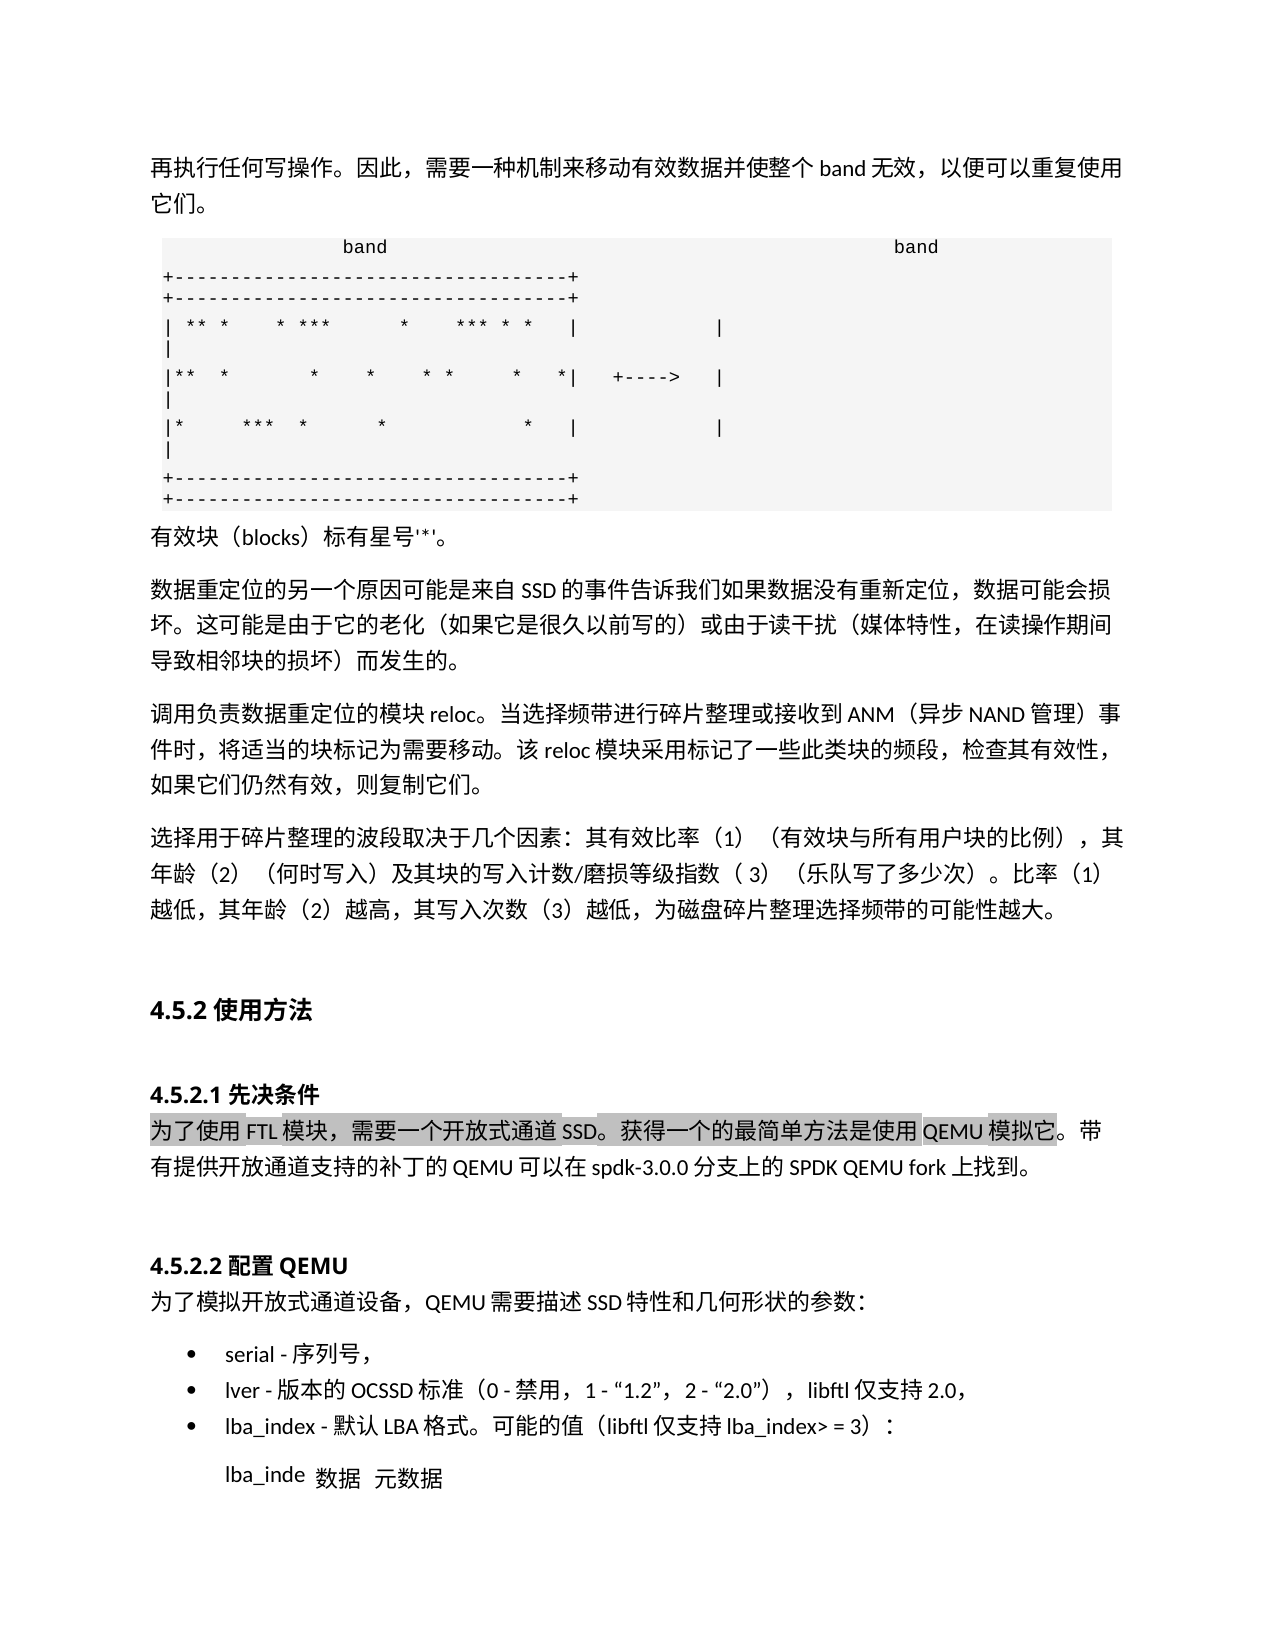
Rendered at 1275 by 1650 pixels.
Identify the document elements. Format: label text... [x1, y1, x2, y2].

table_header lba_index [225, 1461, 315, 1494]
text 为了使用FTL模块，需要一个开放式通道SSD。获得一个的最简单方法是使用QEMU模拟它。带有提供开放通​​道支持的补丁的QEMU可以在spdk-3.0.0分支上的SPDK QEMU fork上找到。 [150, 1113, 1125, 1182]
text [150, 150, 1125, 219]
text | ** * * *** * *** * * | | | [162, 318, 1112, 360]
text +-----------------------------------+ +-----------------------------------+ [162, 469, 1112, 511]
subtitle 4.5.2.2 配置QEMU [150, 1248, 1125, 1281]
subtitle 4.5.2.1 先决条件 [150, 1077, 1125, 1110]
list lba_index - 默认LBA格式。可能的值（libftl仅支持lba_index> = 3）： [187, 1408, 1125, 1441]
list lver - 版本的OCSSD标准（0 - 禁用，1 - “1.2”，2 - “2.0”），libftl仅支持2.0， [187, 1372, 1125, 1405]
table_header 数据 [315, 1461, 374, 1494]
text |* *** * * * | | | [162, 418, 1112, 461]
text 有效块（blocks）标有星号'*'。 [150, 519, 1125, 552]
text 选择用于碎片整理的波段取决于几个因素：其有效比率（1）（有效块与所有用户块的比例），其年龄（2）（何时写入）及其块的写入计数/磨损等级指数（ 3）（乐队写了多少次）。比率（1）越低，其年龄（2）越高，其写入次数（3）越低，为磁盘碎片整理选择频带的可能性越大。 [150, 820, 1125, 925]
text |** * * * * * * *| +----> | | [162, 368, 1112, 411]
table_header 元数据 [374, 1461, 443, 1494]
list serial - 序列号， [187, 1336, 1125, 1369]
text 数据重定位的另一个原因可能是来自SSD的事件告诉我们如果数据没有重新定位，数据可能会损坏。这可能是由于它的老化（如果它是很久以前写的）或由于读干扰（媒体特性，在读操作期间导致相邻块的损坏）而发生的。 [150, 571, 1125, 676]
text band band [162, 238, 1112, 259]
text 为了模拟开放式通道设备，QEMU需要描述SSD特性和几何形状的参数： [150, 1284, 1125, 1317]
subtitle 4.5.2 使用方法 [150, 991, 1125, 1027]
text +-----------------------------------+ +-----------------------------------+ [162, 267, 1112, 310]
text 调用负责数据重定位的模块reloc。当选择频带进行碎片整理或接收到ANM（异步NAND管理）事件时，将适当的块标记为需要移动。该reloc模块采用标记了一些此类块的频段，检查其有效性，如果它们仍然有效，则复制它们。 [150, 696, 1125, 801]
